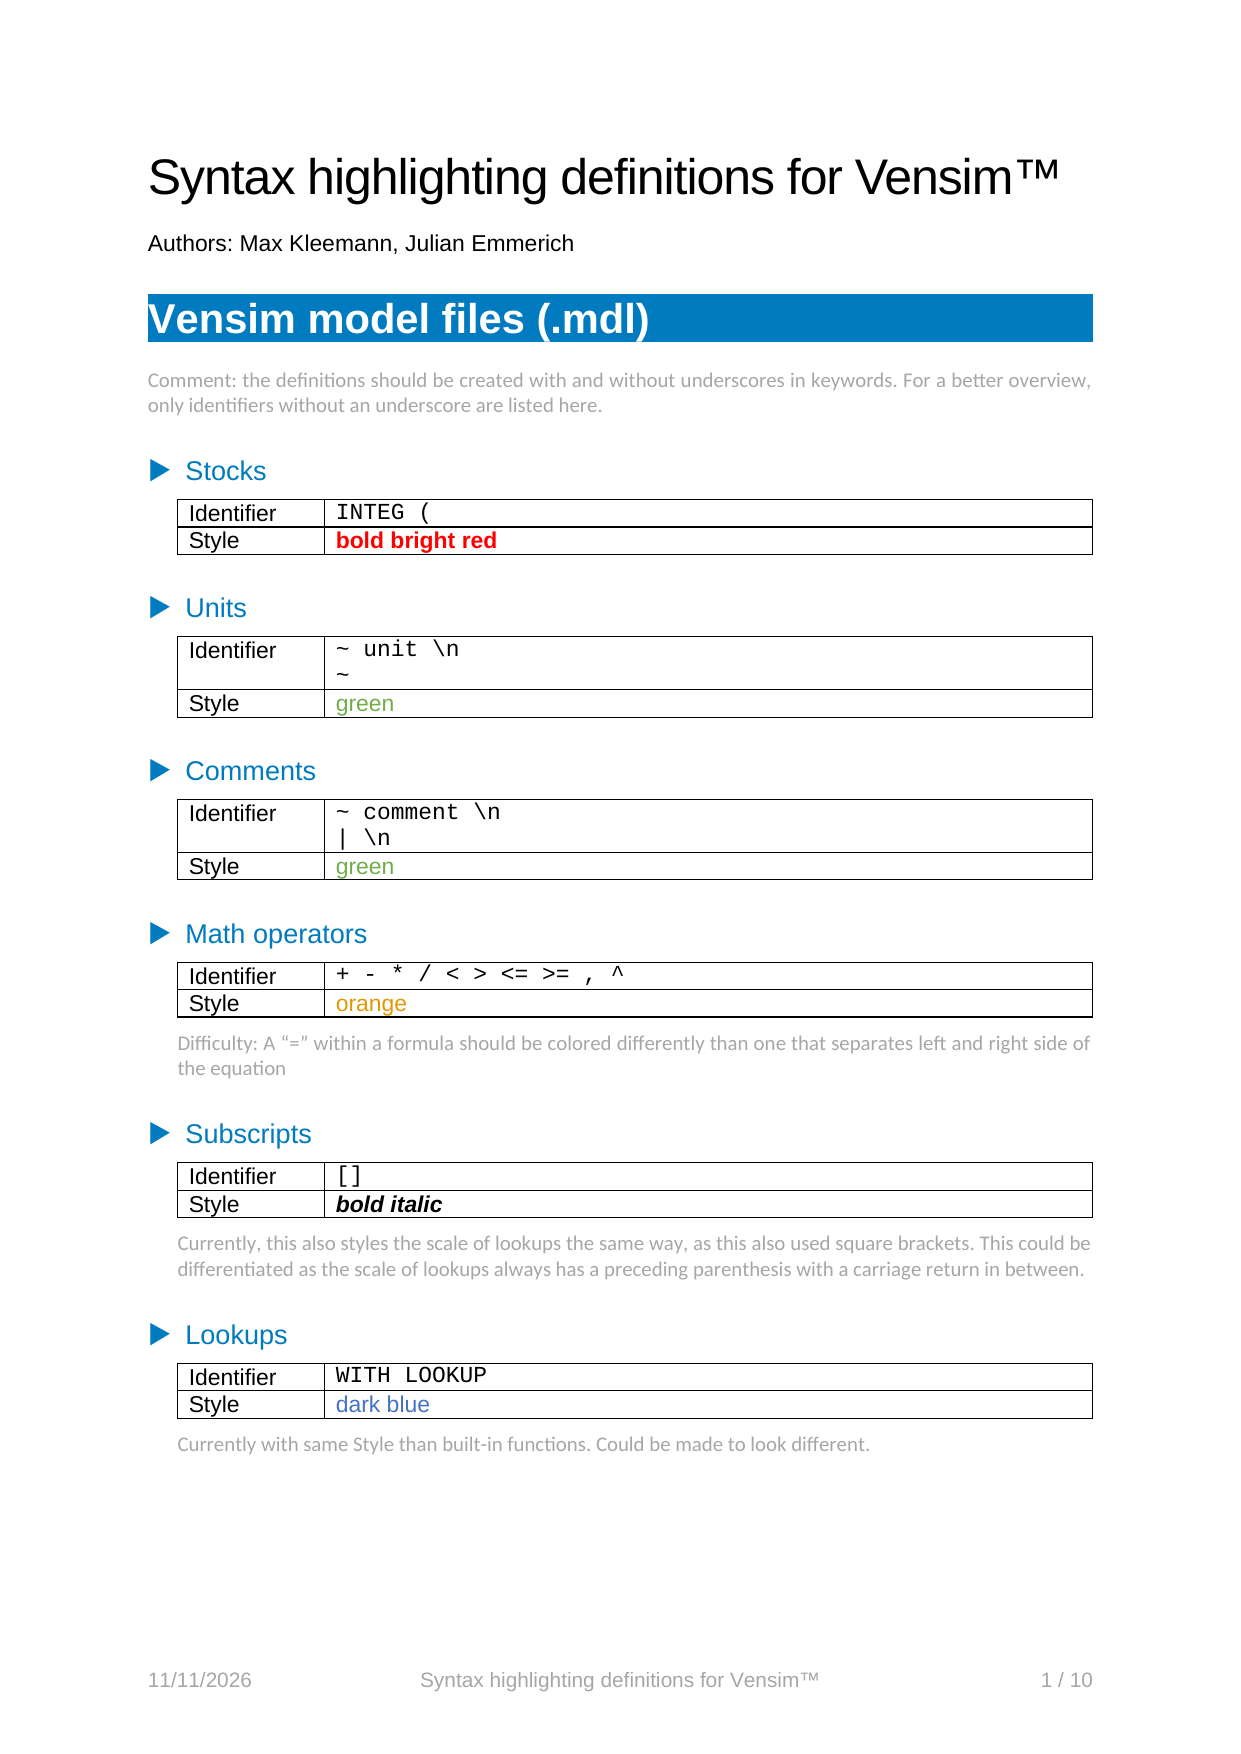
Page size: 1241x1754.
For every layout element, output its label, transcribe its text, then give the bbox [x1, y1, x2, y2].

subtitle Subscripts [148, 1118, 1093, 1150]
table_cell green [325, 690, 1092, 717]
table_header [] [325, 1163, 1092, 1189]
table_header Identifier [178, 1163, 324, 1189]
table_cell dark blue [325, 1391, 1092, 1417]
subtitle Authors: Max Kleemann, Julian Emmerich [148, 230, 1093, 256]
table_cell Style [178, 853, 324, 879]
table_header ~ comment \n | \n [325, 800, 1092, 852]
subtitle Math operators [148, 918, 1093, 949]
table_header Identifier [178, 500, 324, 526]
table_header + - * / < > <= >= , ^ [325, 963, 1092, 989]
text Difficulty: A “=” within a formula should be colored differently than one that separates left and right side of the equation [177, 1030, 1093, 1081]
text Comment: the definitions should be created with and without underscores in keywords. For a better overview, only identifiers without an underscore are listed here. [148, 367, 1093, 418]
table_cell Style [178, 990, 324, 1016]
subtitle Comments [148, 755, 1093, 786]
table_cell green [325, 853, 1092, 879]
table_header WITH LOOKUP [325, 1364, 1092, 1390]
subtitle Lookups [148, 1319, 1093, 1350]
table_header ~ unit \n ~ [325, 637, 1092, 689]
subtitle Vensim model files (.mdl) [148, 294, 1093, 342]
subtitle Stocks [148, 455, 1093, 487]
table_cell Style [178, 528, 324, 554]
table_cell bold italic [325, 1191, 1092, 1217]
table_header Identifier [178, 963, 324, 989]
table_cell orange [325, 990, 1092, 1016]
table_header Identifier [178, 800, 324, 852]
table_header INTEG ( [325, 500, 1092, 526]
title Syntax highlighting definitions for Vensim™ [148, 148, 1093, 205]
text Currently with same Style than built-in functions. Could be made to look different. [177, 1431, 1093, 1456]
subtitle Units [148, 592, 1093, 624]
table_cell bold bright red [325, 528, 1092, 554]
table_cell Style [178, 1191, 324, 1217]
table_header Identifier [178, 1364, 324, 1390]
text Currently, this also styles the scale of lookups the same way, as this also used square brackets. This could be differentiated as the scale of lookups always has a preceding parenthesis with a carriage return in between. [177, 1231, 1093, 1281]
table_cell Style [178, 1391, 324, 1417]
table_cell Style [178, 690, 324, 717]
table_header Identifier [178, 637, 324, 689]
